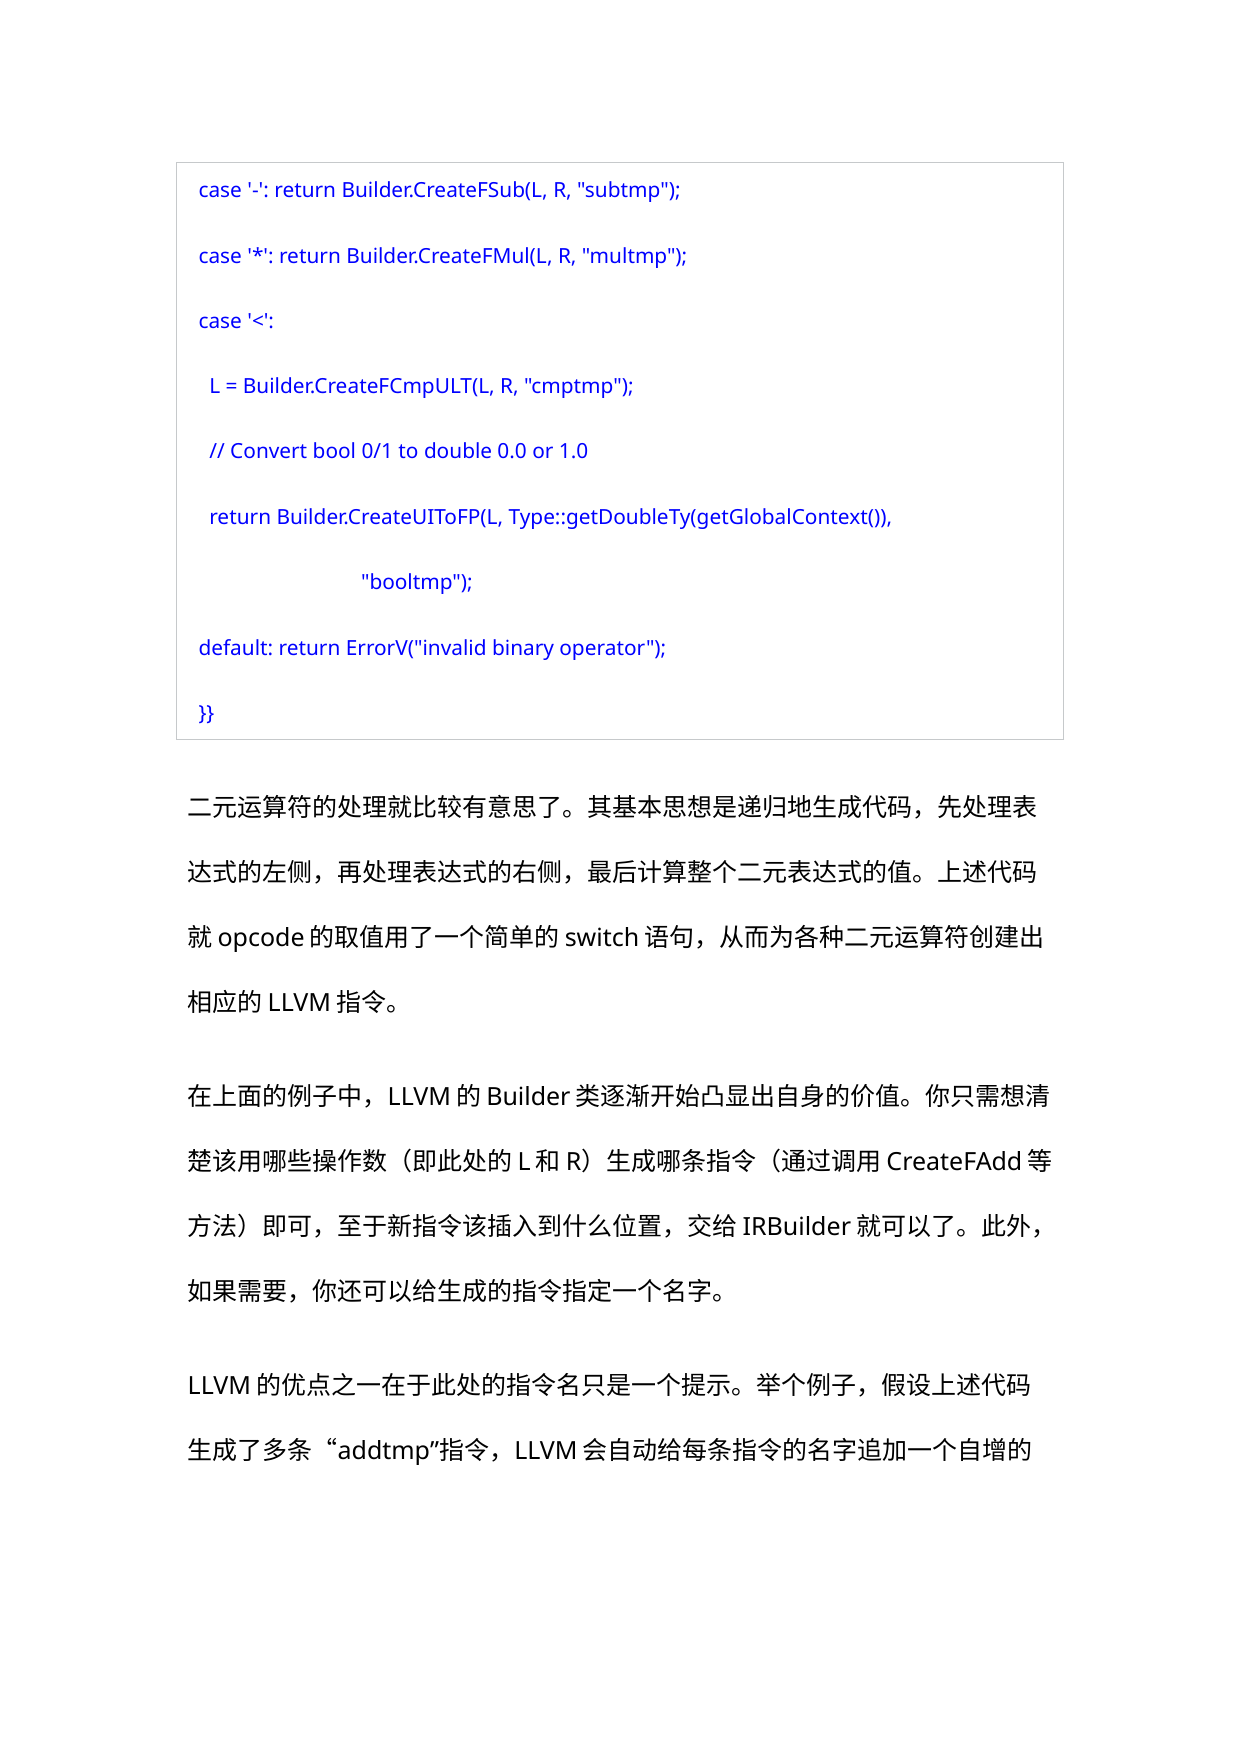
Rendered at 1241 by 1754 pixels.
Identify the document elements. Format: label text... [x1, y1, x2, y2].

text "booltmp"); [177, 554, 1063, 598]
text }} [177, 684, 1063, 739]
text case '-': return Builder.CreateFSub(L, R, "subtmp"); [177, 163, 1063, 206]
text default: return ErrorV("invalid binary operator"); [177, 619, 1063, 663]
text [187, 1351, 1053, 1481]
text // Convert bool 0/1 to double 0.0 or 1.0 [177, 423, 1063, 467]
text return Builder.CreateUIToFP(L, Type::getDoubleTy(getGlobalContext()), [177, 488, 1063, 532]
text 二元运算符的处理就比较有意思了。其基本思想是递归地生成代码，先处理表达式的左侧，再处理表达式的右侧，最后计算整个二元表达式的值。上述代码就opcode的取值用了一个简单的switch语句，从而为各种二元运算符创建出相应的LLVM指令。 [187, 773, 1053, 1033]
text 在上面的例子中，LLVM的Builder类逐渐开始凸显出自身的价值。你只需想清楚该用哪些操作数（即此处的L和R）生成哪条指令（通过调用CreateFAdd等方法）即可，至于新指令该插入到什么位置，交给IRBuilder就可以了。此外，如果需要，你还可以给生成的指令指定一个名字。 [187, 1062, 1053, 1322]
text case '*': return Builder.CreateFMul(L, R, "multmp"); [177, 227, 1063, 271]
text L = Builder.CreateFCmpULT(L, R, "cmptmp"); [177, 358, 1063, 402]
text case '<': [177, 293, 1063, 337]
